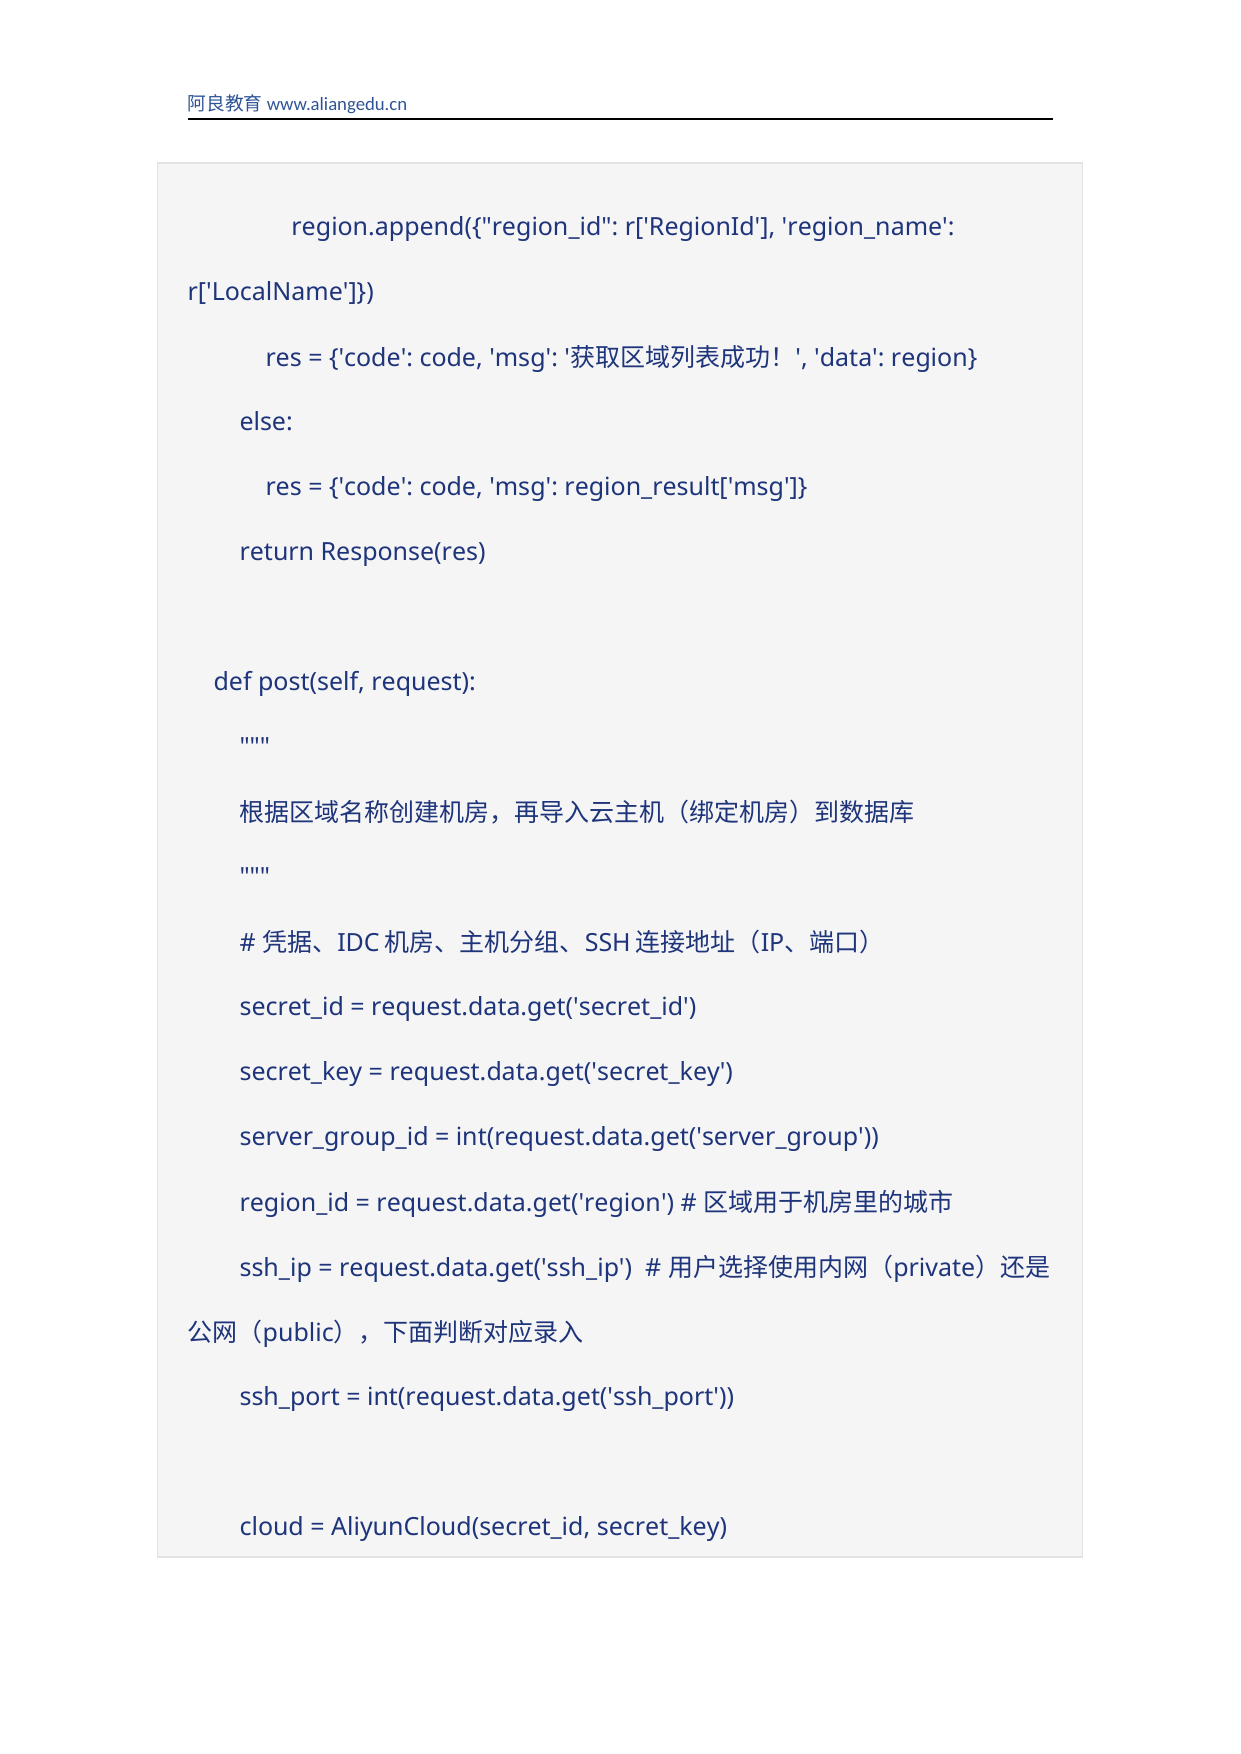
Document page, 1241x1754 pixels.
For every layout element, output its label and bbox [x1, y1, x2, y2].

text [158, 164, 1082, 1556]
